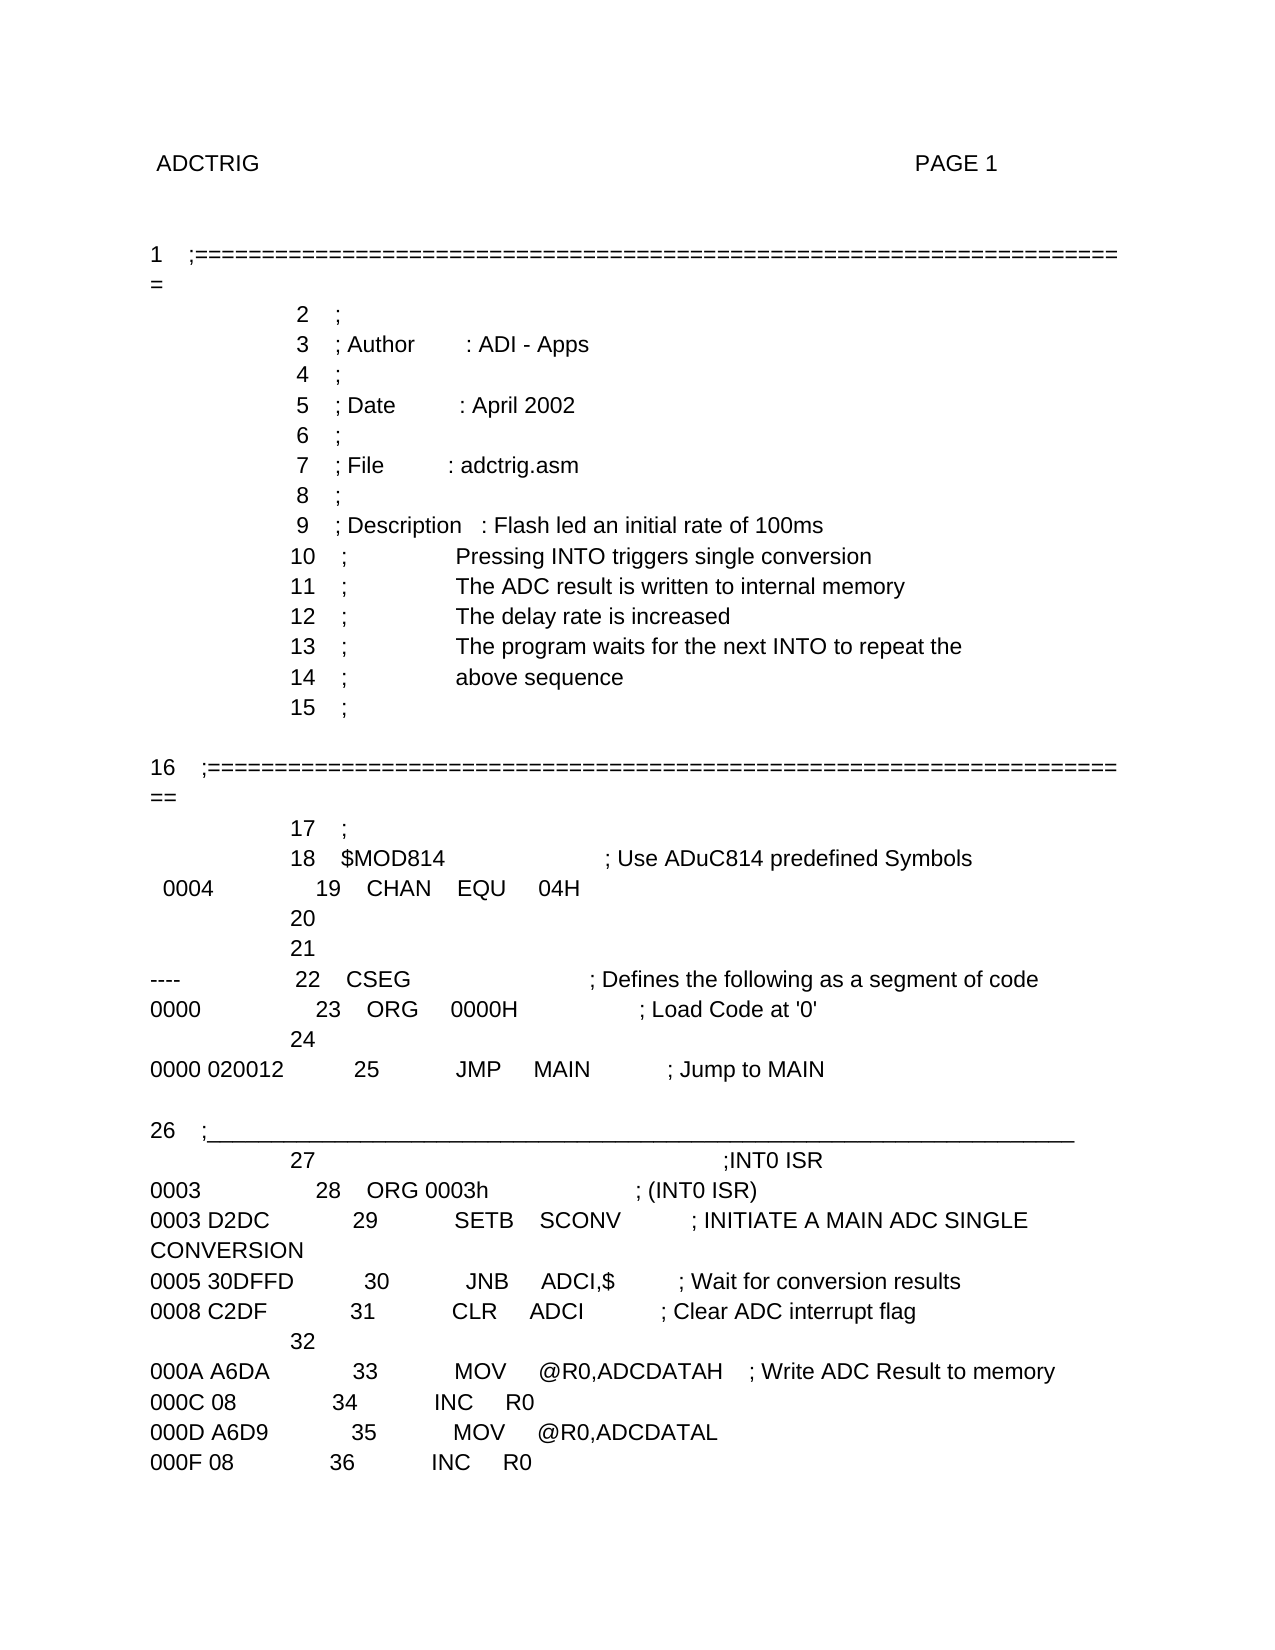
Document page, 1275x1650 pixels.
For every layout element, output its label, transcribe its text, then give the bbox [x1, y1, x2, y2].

text 12 ; The delay rate is increased [150, 603, 1125, 629]
text 2 ; [150, 301, 1125, 327]
text 32 [150, 1328, 1125, 1354]
text 0003 D2DC 29 SETB SCONV ; INITIATE A MAIN ADC SINGLE CONVERSION [150, 1207, 1125, 1264]
text 0008 C2DF 31 CLR ADCI ; Clear ADC interrupt flag [150, 1298, 1125, 1324]
text 13 ; The program waits for the next INTO to repeat the [150, 633, 1125, 660]
text 4 ; [150, 361, 1125, 388]
text 1 ;====================================================================== [150, 210, 1125, 297]
text ADCTRIG PAGE 1 [150, 150, 1125, 176]
text 000F 08 36 INC R0 [150, 1449, 1125, 1475]
text 000D A6D9 35 MOV @R0,ADCDATAL [150, 1419, 1125, 1445]
text 0000 23 ORG 0000H ; Load Code at '0' [150, 996, 1125, 1022]
text 0004 19 CHAN EQU 04H [150, 875, 1125, 901]
text 18 $MOD814 ; Use ADuC814 predefined Symbols [150, 845, 1125, 871]
text 5 ; Date : April 2002 [150, 392, 1125, 418]
text 0000 020012 25 JMP MAIN ; Jump to MAIN [150, 1056, 1125, 1083]
text 9 ; Description : Flash led an initial rate of 100ms [150, 512, 1125, 539]
text 21 [150, 935, 1125, 962]
text 24 [150, 1026, 1125, 1052]
text 15 ; [150, 694, 1125, 720]
text 17 ; [150, 814, 1125, 841]
text 11 ; The ADC result is written to internal memory [150, 573, 1125, 599]
text 7 ; File : adctrig.asm [150, 452, 1125, 478]
text 0003 28 ORG 0003h ; (INT0 ISR) [150, 1177, 1125, 1203]
text 0005 30DFFD 30 JNB ADCI,$ ; Wait for conversion results [150, 1268, 1125, 1294]
text 14 ; above sequence [150, 663, 1125, 690]
text 26 ;____________________________________________________________________ [150, 1086, 1125, 1143]
text 27 ;INT0 ISR [150, 1147, 1125, 1173]
text ---- 22 CSEG ; Defines the following as a segment of code [150, 966, 1125, 992]
text 3 ; Author : ADI - Apps [150, 331, 1125, 358]
text 10 ; Pressing INTO triggers single conversion [150, 543, 1125, 569]
text 8 ; [150, 482, 1125, 509]
text 000A A6DA 33 MOV @R0,ADCDATAH ; Write ADC Result to memory [150, 1358, 1125, 1385]
text 000C 08 34 INC R0 [150, 1388, 1125, 1415]
text 6 ; [150, 422, 1125, 448]
text 16 ;====================================================================== [150, 724, 1125, 811]
text 20 [150, 905, 1125, 932]
